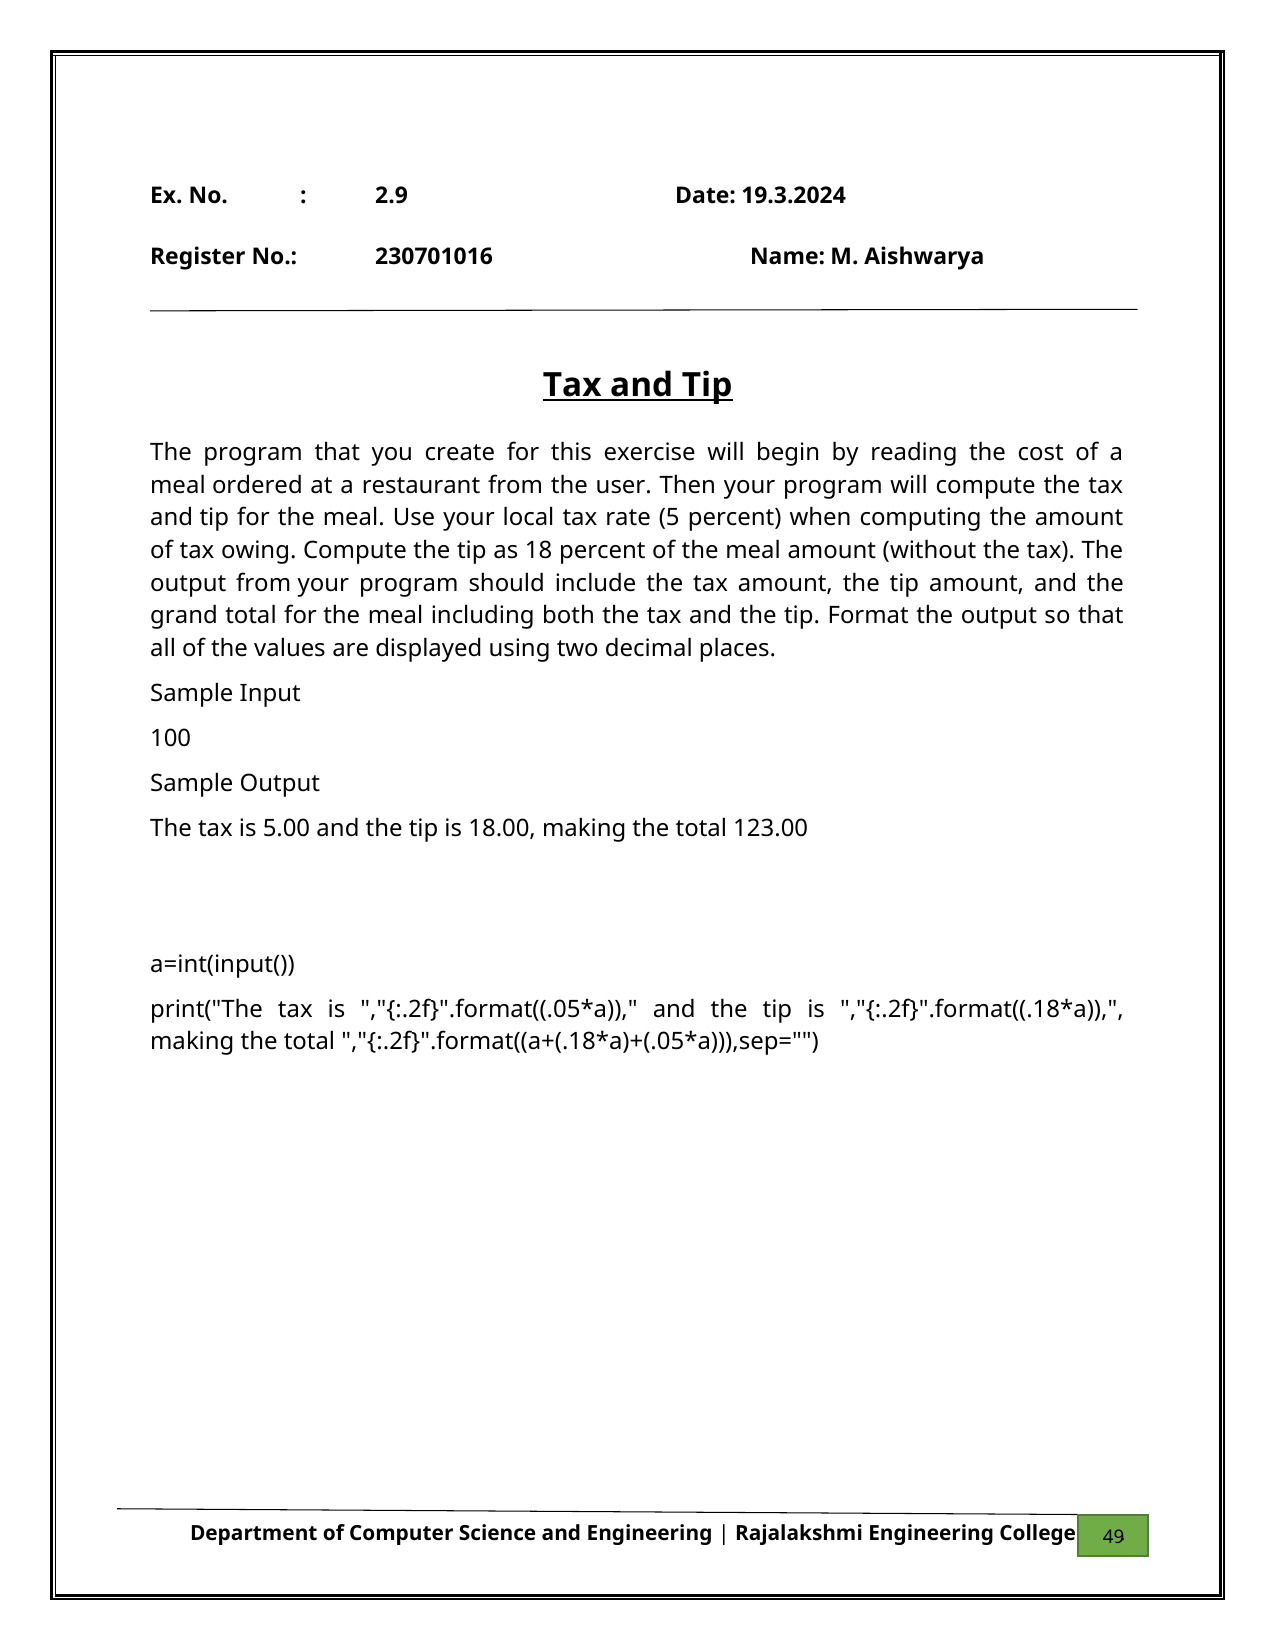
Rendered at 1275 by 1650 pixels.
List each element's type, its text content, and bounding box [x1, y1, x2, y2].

text 100 [150, 721, 1125, 753]
text Tax and Tip [150, 360, 1125, 406]
text a=int(input()) [150, 946, 1125, 979]
text The program that you create for this exercise will begin by reading the cost of a meal ordered at a restaurant from the user. Then your program will compute the tax and tip for the meal. Use your local tax rate (5 percent) when computing the amount of tax owing. Compute the tip as 18 percent of the meal amount (without the tax). The output from your program should include the tax amount, the tip amount, and the grand total for the meal including both the tax and the tip. Format the output so that all of the values are displayed using two decimal places. [150, 435, 1125, 663]
text The tax is 5.00 and the tip is 18.00, making the total 123.00 [150, 811, 1125, 844]
text print("The tax is ","{:.2f}".format((.05*a))," and the tip is ","{:.2f}".format((.18*a)),", making the total ","{:.2f}".format((a+(.18*a)+(.05*a))),sep="") [150, 991, 1125, 1057]
text Register No.: 230701016 Name: M. Aishwarya [150, 239, 1125, 271]
text Ex. No. : 2.9 Date: 19.3.2024 [150, 179, 1125, 210]
text Sample Input [150, 676, 1125, 708]
text Sample Output [150, 766, 1125, 798]
